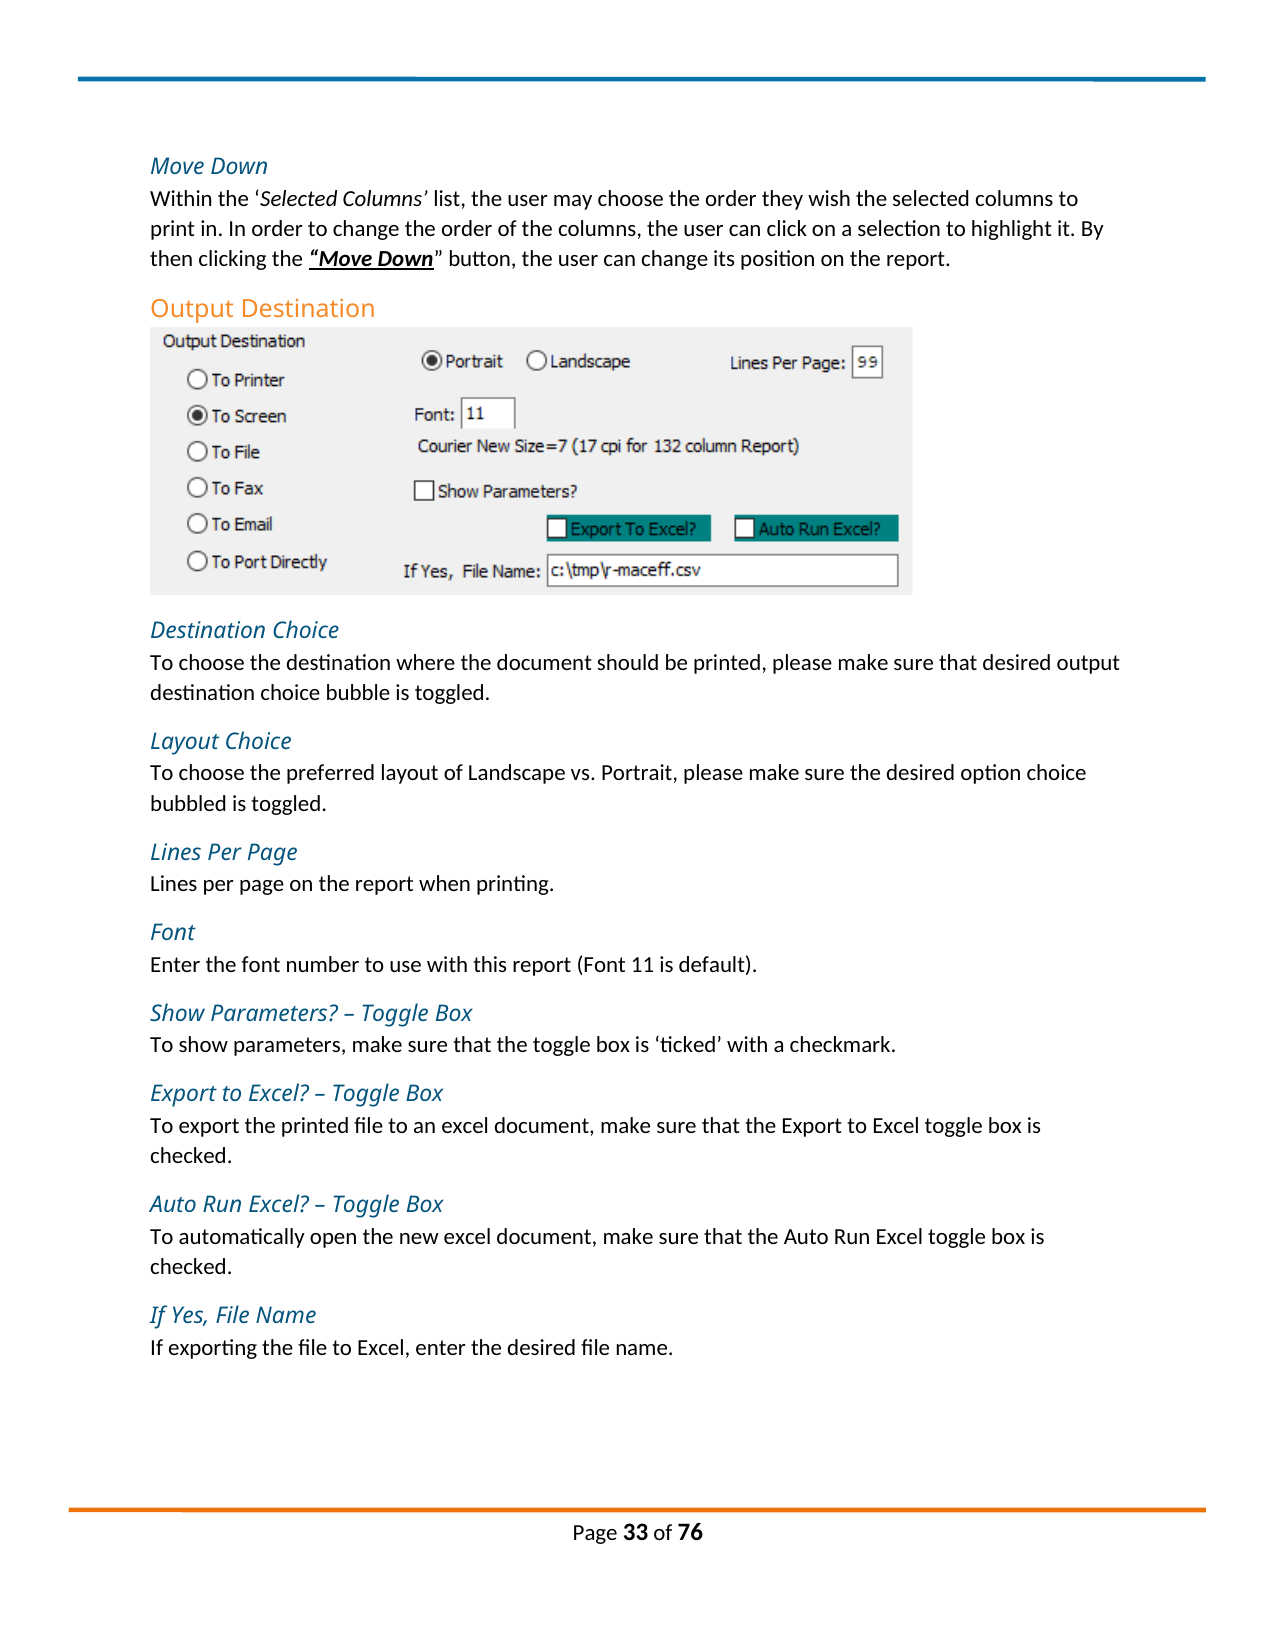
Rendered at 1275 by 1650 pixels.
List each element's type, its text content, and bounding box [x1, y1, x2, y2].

text Enter the font number to use with this report (Font 11 is default). [150, 950, 1125, 978]
text To show parameters, make sure that the toggle box is ‘ticked’ with a checkmark. [150, 1031, 1125, 1058]
subtitle Layout Choice [150, 725, 1125, 756]
subtitle Show Parameters? – Toggle Box [150, 997, 1125, 1028]
text To export the printed file to an excel document, make sure that the Export to Excel toggle box is checked. [150, 1111, 1125, 1169]
subtitle Destination Choice [150, 614, 1125, 645]
text Lines per page on the report when printing. [150, 869, 1125, 897]
subtitle Auto Run Excel? – Toggle Box [150, 1188, 1125, 1219]
subtitle Export to Excel? – Toggle Box [150, 1077, 1125, 1109]
picture [150, 327, 913, 595]
text Within the ‘Selected Columns’ list, the user may choose the order they wish the selected columns to print in. In order to change the order of the columns, the user can click on a selection to highlight it. By then clicking the “Move Down” button, the user can change its position on the report. [150, 184, 1125, 272]
subtitle If Yes, File Name [150, 1299, 1125, 1330]
subtitle Font [150, 916, 1125, 947]
text To choose the preferred layout of Landscape vs. Portrait, please make sure the desired option choice bubbled is toggled. [150, 758, 1125, 817]
subtitle Move Down [150, 150, 1125, 181]
text To choose the destination where the document should be printed, please make sure that desired output destination choice bubble is toggled. [150, 648, 1125, 706]
subtitle Lines Per Page [150, 836, 1125, 867]
text To automatically open the new excel document, make sure that the Auto Run Excel toggle box is checked. [150, 1222, 1125, 1280]
subtitle Output Destination [150, 291, 1125, 325]
text If exporting the file to Excel, enter the desired file name. [150, 1333, 1125, 1361]
